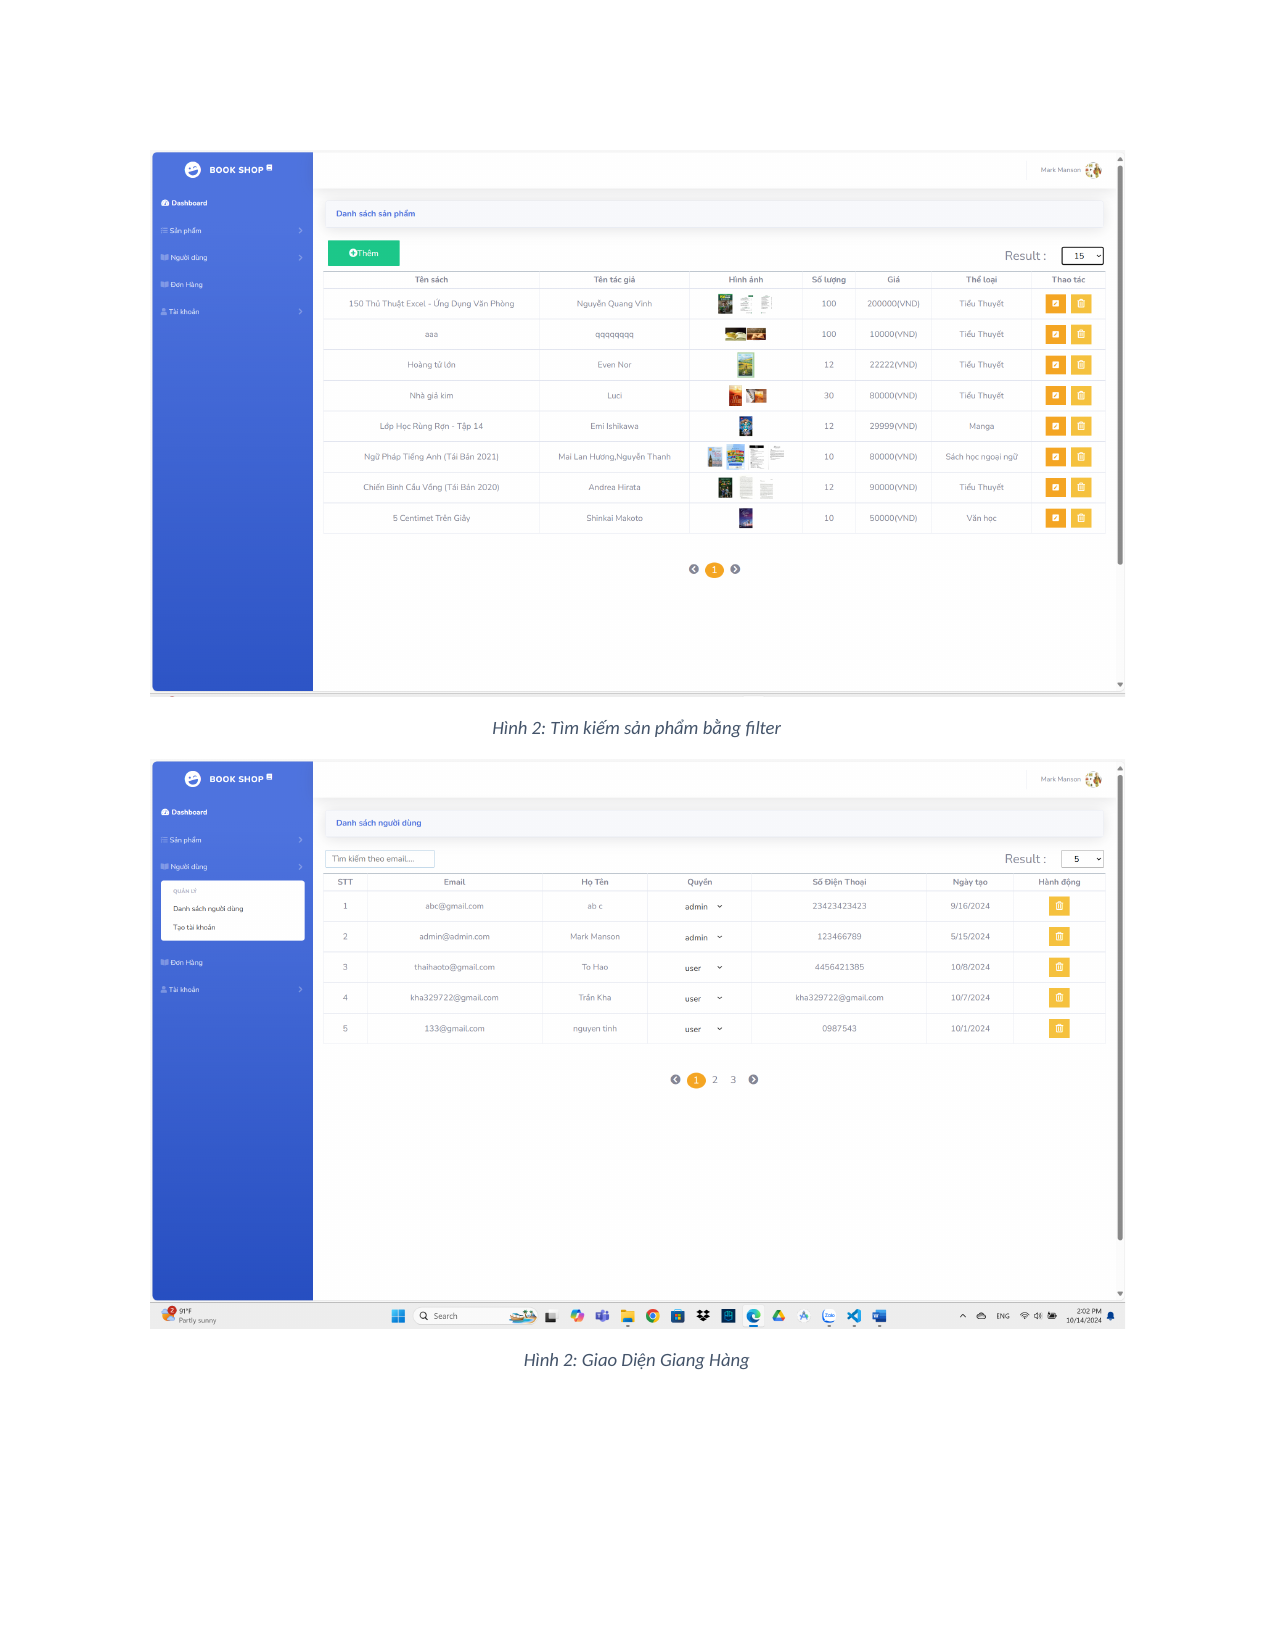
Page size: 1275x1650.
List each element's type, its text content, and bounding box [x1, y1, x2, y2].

picture [150, 759, 1125, 1329]
text Hình 2: Giao Diện Giang Hàng [150, 1348, 1125, 1371]
text Hình 2: Tìm kiếm sản phẩm bằng filter [150, 716, 1125, 739]
picture [150, 150, 1125, 697]
